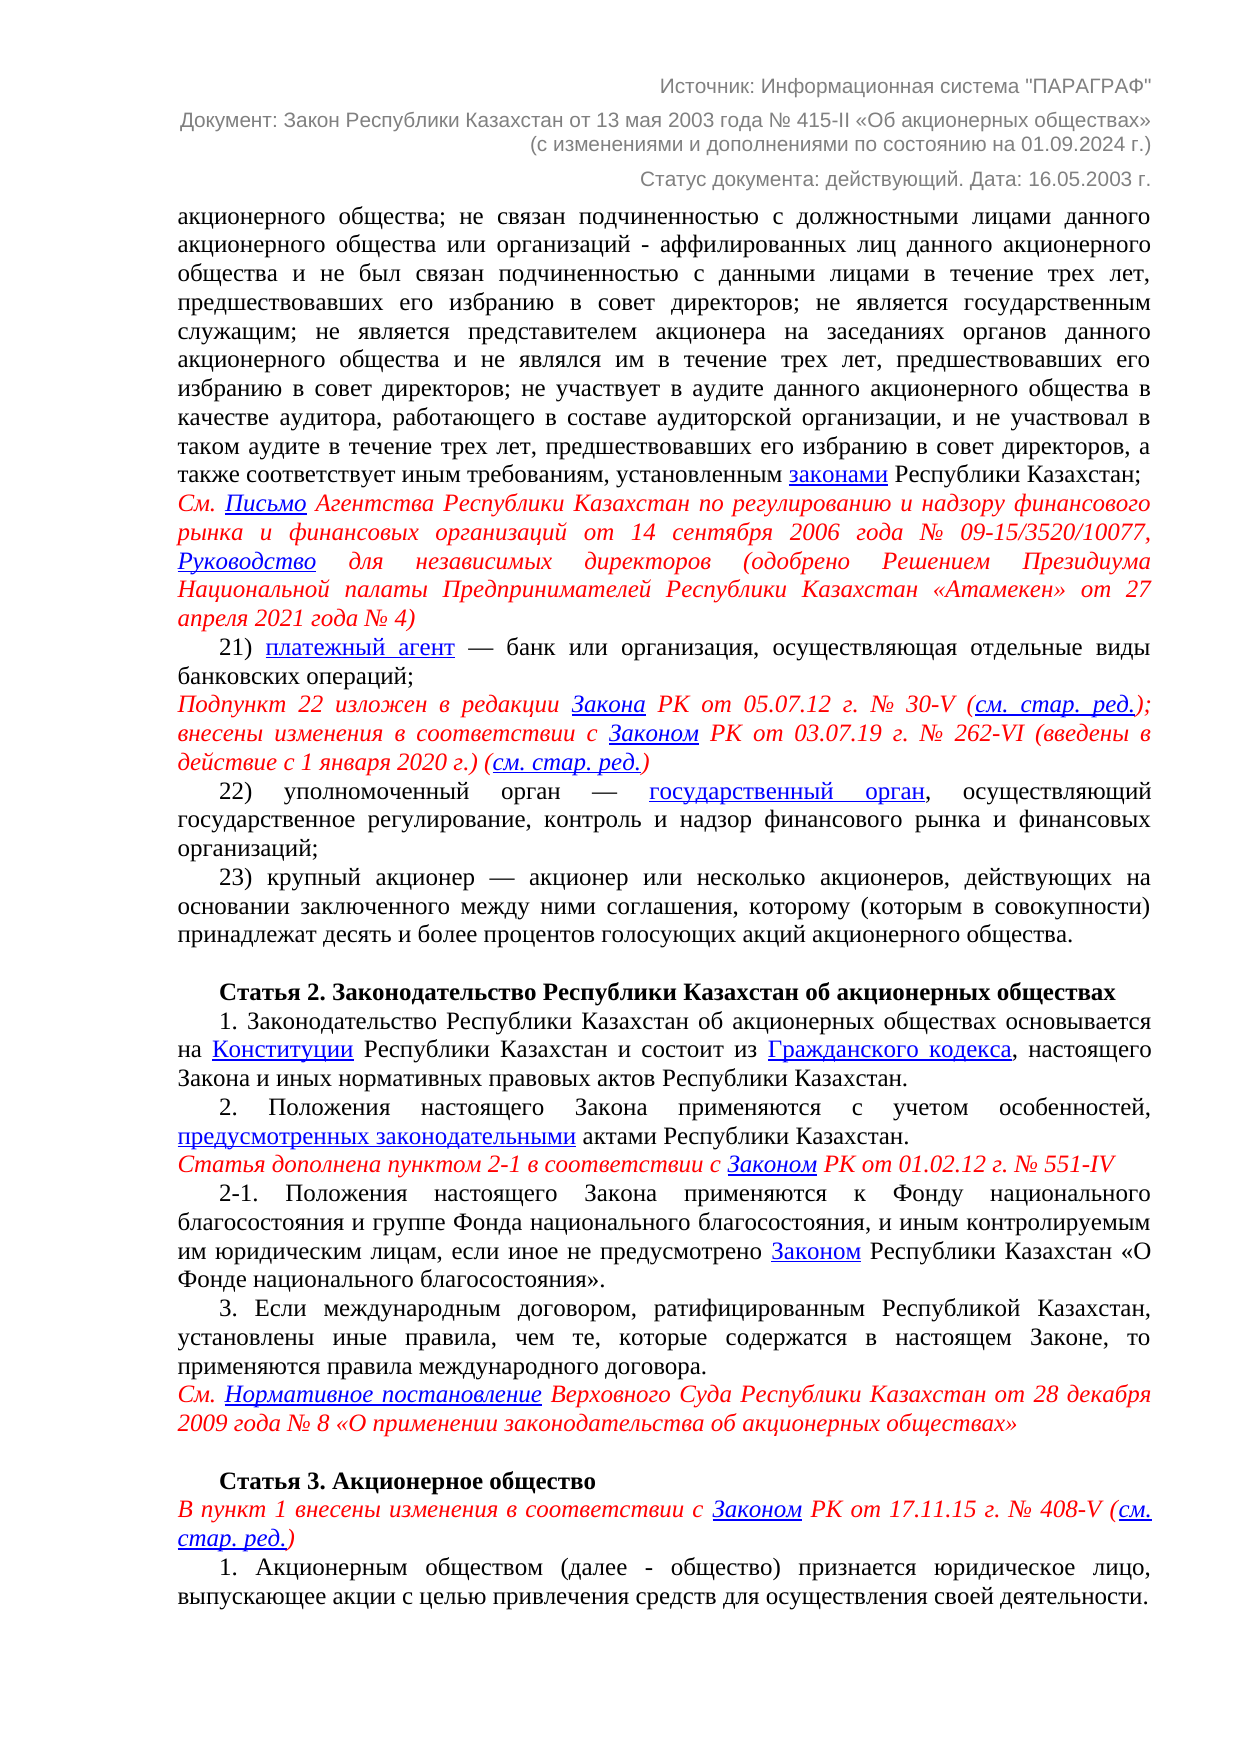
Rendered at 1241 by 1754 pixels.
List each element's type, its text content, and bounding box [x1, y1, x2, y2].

text См. Письмо Агентства Республики Казахстан по регулированию и надзору финансового рынка и финансовых организаций от 14 сентября 2006 года № 09-15/3520/10077, Руководство для независимых директоров (одобрено Решением Президиума Национальной палаты Предпринимателей Республики Казахстан «Атамекен» от 27 апреля 2021 года № 4) [177, 488, 1152, 632]
text Подпункт 22 изложен в редакции Закона РК от 05.07.12 г. № 30-V (см. стар. ред.); внесены изменения в соответствии с Законом РК от 03.07.19 г. № 262-VI (введены в действие с 1 января 2020 г.) (см. стар. ред.) [177, 689, 1152, 776]
text 23) крупный акционер — акционер или несколько акционеров, действующих на основании заключенного между ними соглашения, которому (которым в совокупности) принадлежат десять и более процентов голосующих акций акционерного общества. [177, 862, 1152, 948]
text Статья 3. Акционерное общество [177, 1466, 1152, 1494]
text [177, 201, 1152, 488]
text 3. Если международным договором, ратифицированным Республикой Казахстан, установлены иные правила, чем те, которые содержатся в настоящем Законе, то применяются правила международного договора. [177, 1293, 1152, 1379]
text В пункт 1 внесены изменения в соответствии с Законом РК от 17.11.15 г. № 408-V (см. стар. ред.) [177, 1494, 1152, 1552]
text 1. Акционерным обществом (далее - общество) признается юридическое лицо, выпускающее акции с целью привлечения средств для осуществления своей деятельности. [177, 1552, 1152, 1609]
text Статья дополнена пунктом 2-1 в соответствии с Законом РК от 01.02.12 г. № 551-IV [177, 1149, 1152, 1178]
text 1. Законодательство Республики Казахстан об акционерных обществах основывается на Конституции Республики Казахстан и состоит из Гражданского кодекса, настоящего Закона и иных нормативных правовых актов Республики Казахстан. [177, 1006, 1152, 1092]
text См. Нормативное постановление Верховного Суда Республики Казахстан от 28 декабря 2009 года № 8 «О применении законодательства об акционерных обществах» [177, 1379, 1152, 1437]
text 21) платежный агент — банк или организация, осуществляющая отдельные виды банковских операций; [177, 632, 1152, 689]
text 2-1. Положения настоящего Закона применяются к Фонду национального благосостояния и группе Фонда национального благосостояния, и иным контролируемым им юридическим лицам, если иное не предусмотрено Законом Республики Казахстан «О Фонде национального благосостояния». [177, 1178, 1152, 1293]
text 2. Положения настоящего Закона применяются с учетом особенностей, предусмотренных законодательными актами Республики Казахстан. [177, 1092, 1152, 1149]
text 22) уполномоченный орган — государственный орган, осуществляющий государственное регулирование, контроль и надзор финансового рынка и финансовых организаций; [177, 776, 1152, 862]
text Статья 2. Законодательство Республики Казахстан об акционерных обществах [177, 977, 1152, 1006]
